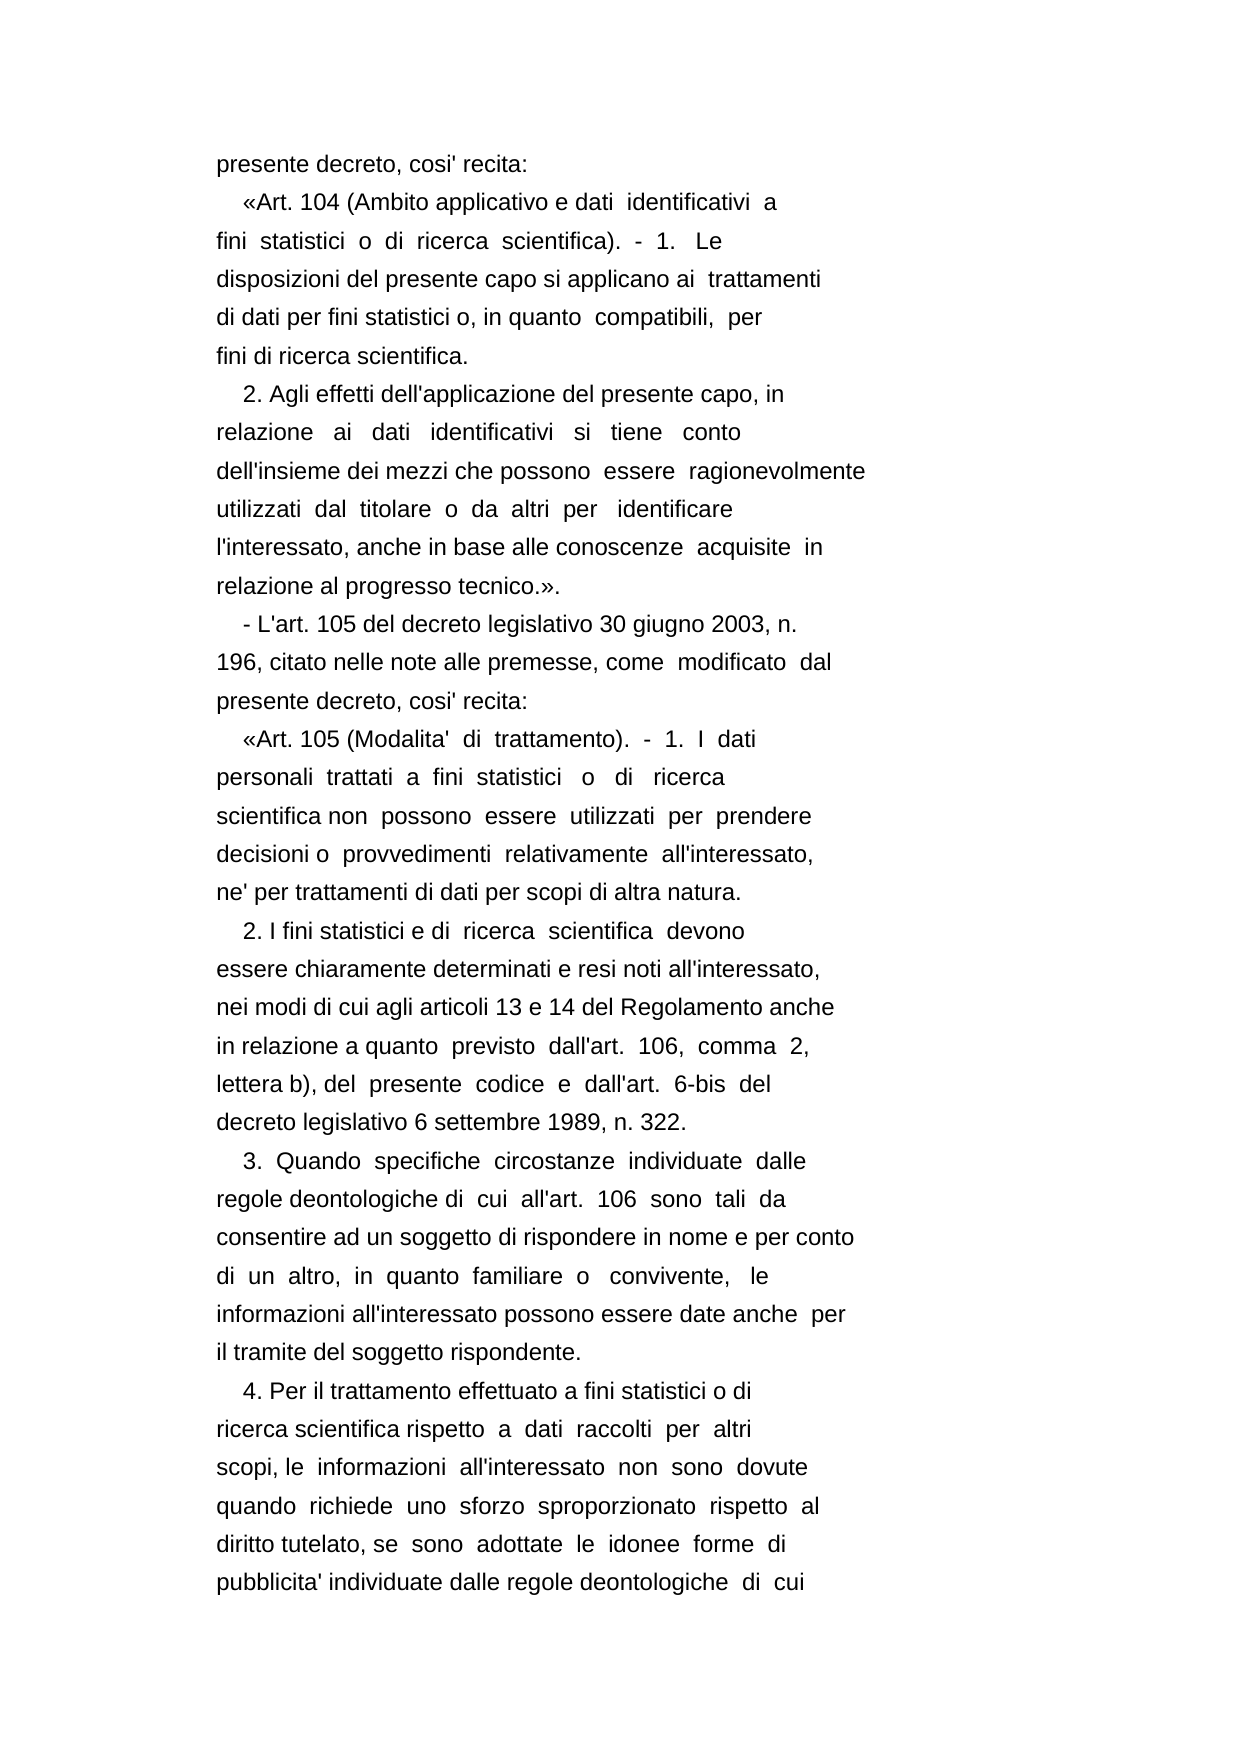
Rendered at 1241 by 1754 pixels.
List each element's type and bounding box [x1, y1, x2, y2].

text [150, 150, 1090, 1596]
